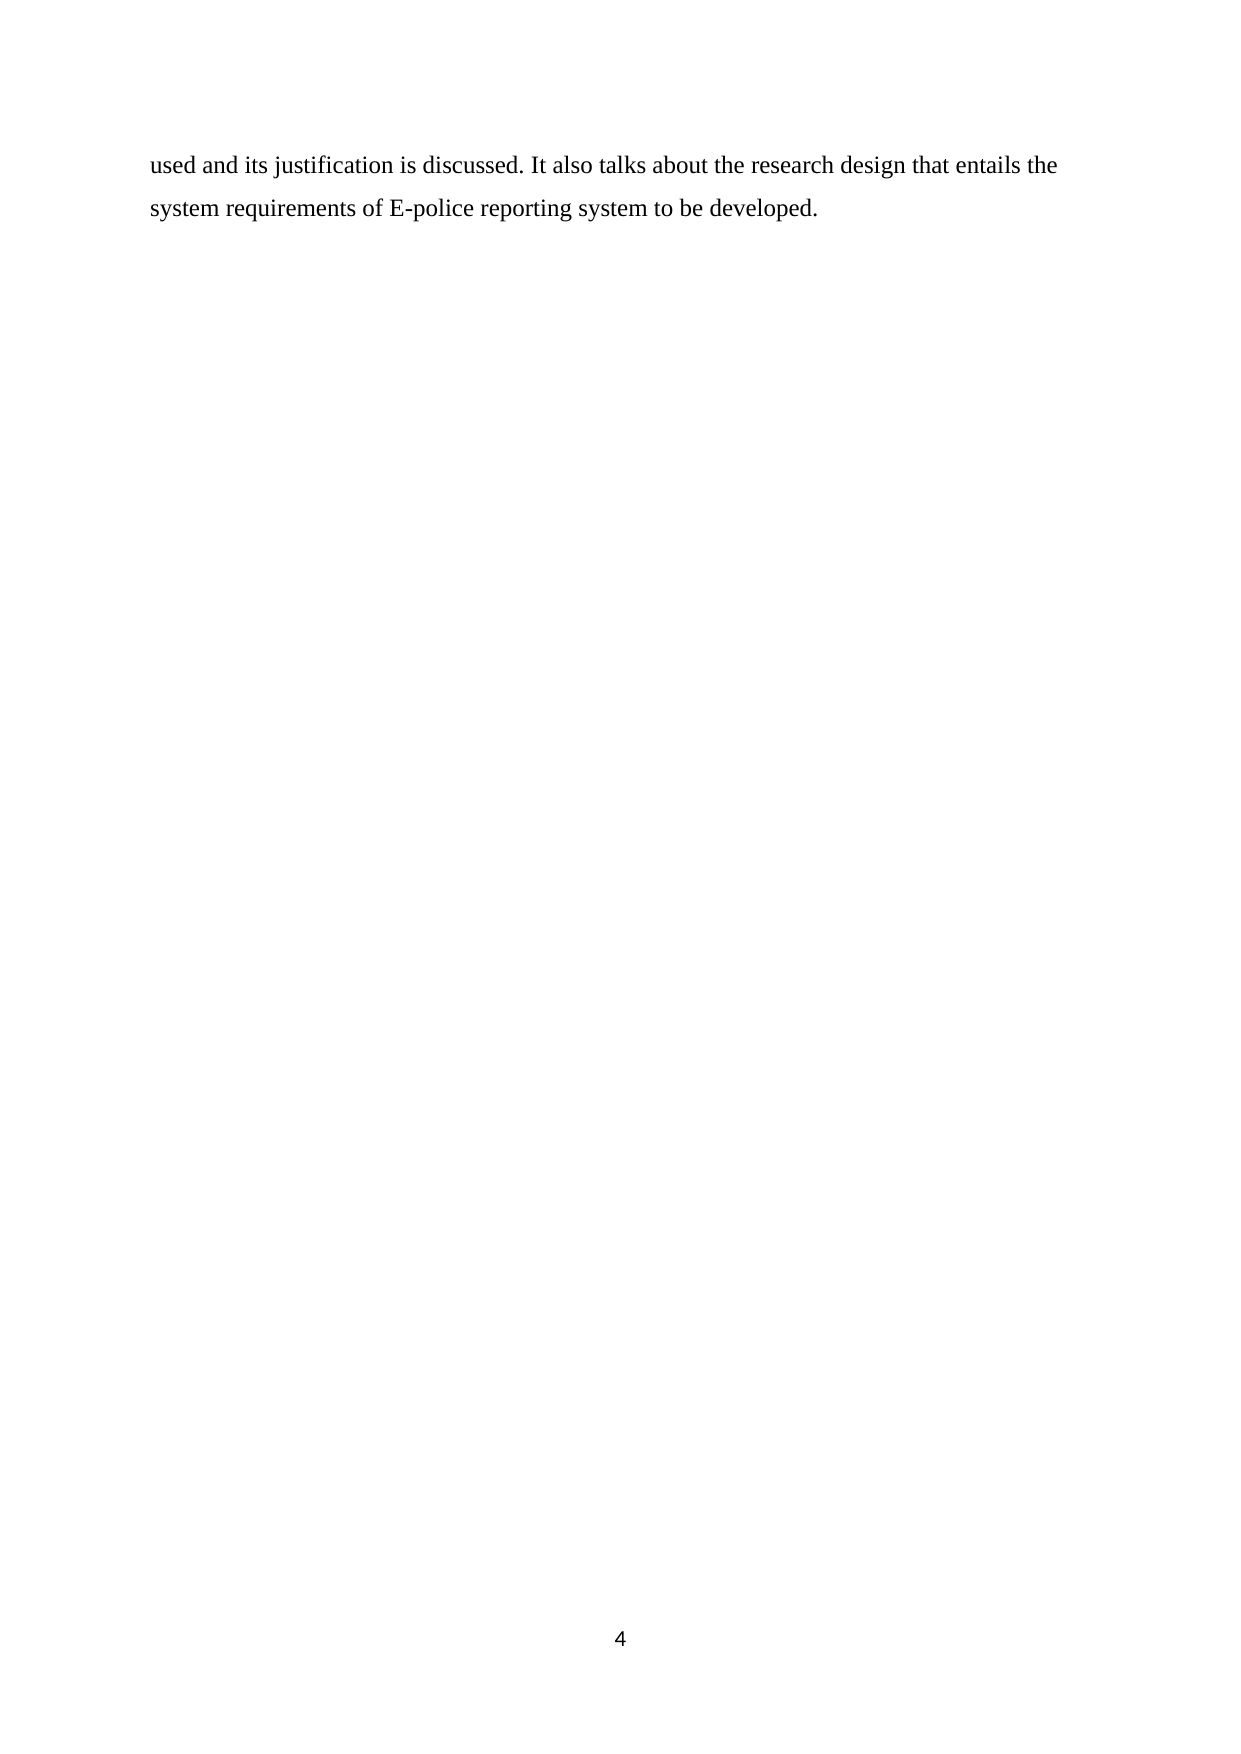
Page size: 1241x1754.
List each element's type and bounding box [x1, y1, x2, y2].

text [150, 150, 1090, 222]
